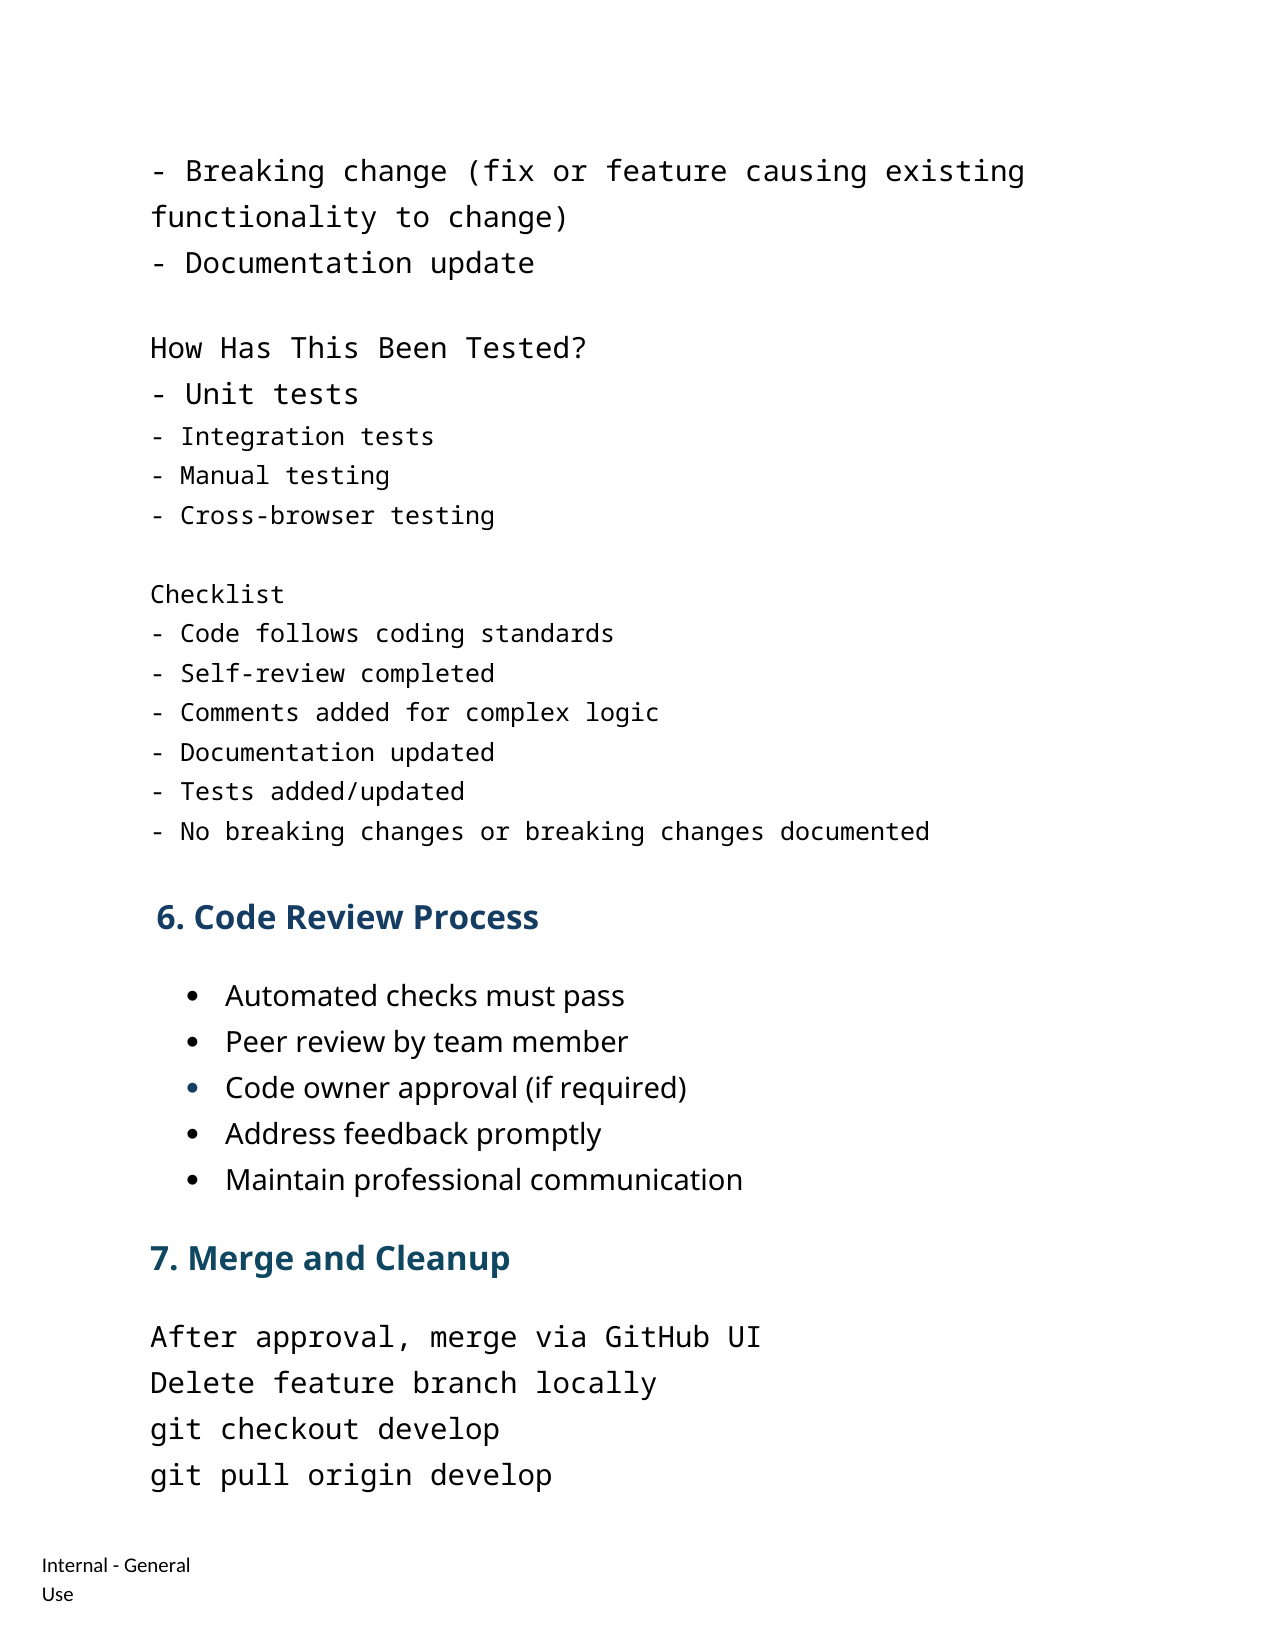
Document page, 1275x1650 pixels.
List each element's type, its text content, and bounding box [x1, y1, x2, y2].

list Automated checks must pass [187, 976, 1125, 1015]
list Maintain professional communication [187, 1159, 1125, 1199]
list Peer review by team member [187, 1022, 1125, 1061]
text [150, 150, 1125, 939]
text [150, 1317, 1125, 1494]
list Address feedback promptly [187, 1113, 1125, 1153]
subtitle 7. Merge and Cleanup [150, 1235, 1125, 1280]
list Code owner approval (if required) [187, 1068, 1125, 1107]
